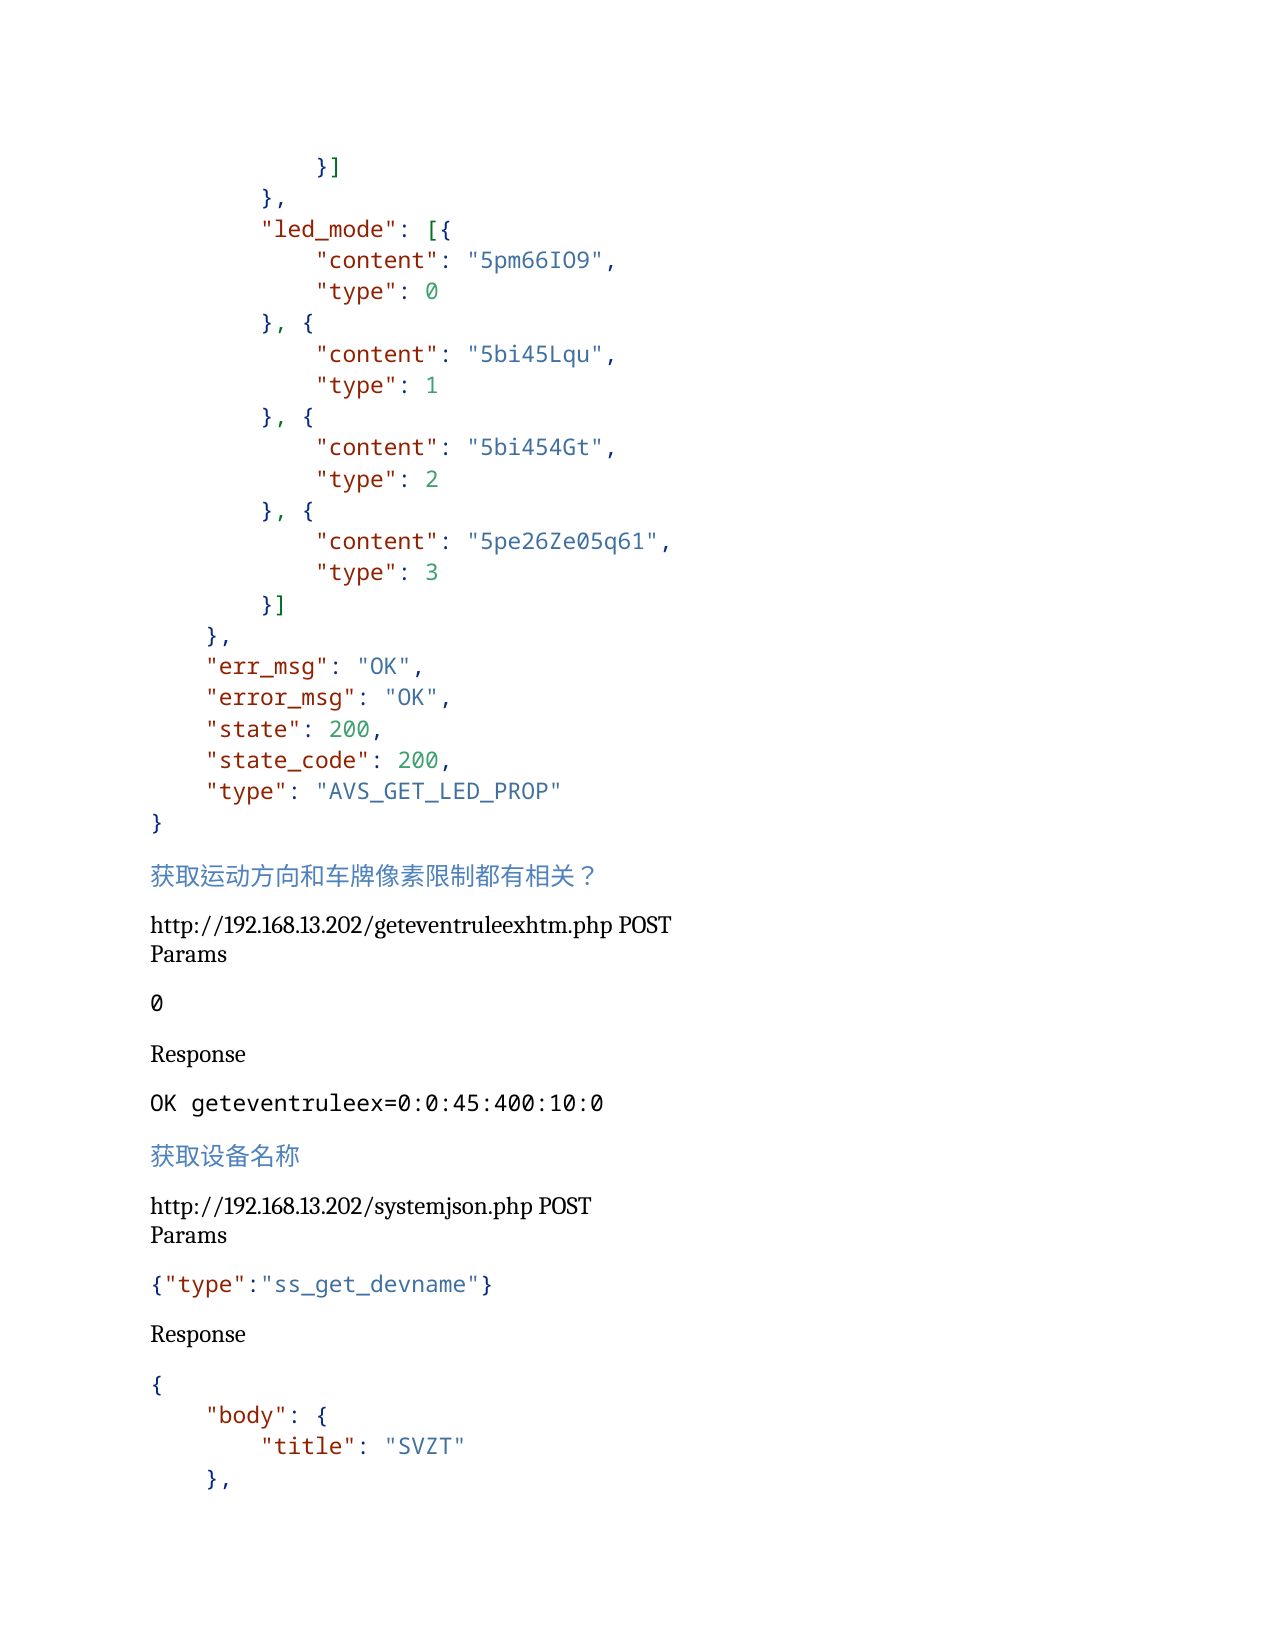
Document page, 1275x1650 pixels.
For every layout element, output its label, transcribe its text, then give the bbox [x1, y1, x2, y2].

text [150, 1192, 1125, 1249]
text Response [150, 1039, 1125, 1068]
text http://192.168.13.202/geteventruleexhtm.php POST Params [150, 911, 1125, 969]
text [150, 150, 1125, 837]
text {"type":"ss_get_devname"} [150, 1268, 1125, 1299]
subtitle 获取运动方向和车牌像素限制都有相关？ [150, 858, 1125, 892]
subtitle 获取设备名称 [150, 1139, 1125, 1173]
text Response [150, 1320, 1125, 1349]
text 0 [150, 987, 1125, 1019]
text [150, 1368, 1125, 1493]
text OK geteventruleex=0:0:45:400:10:0 [150, 1087, 1125, 1118]
